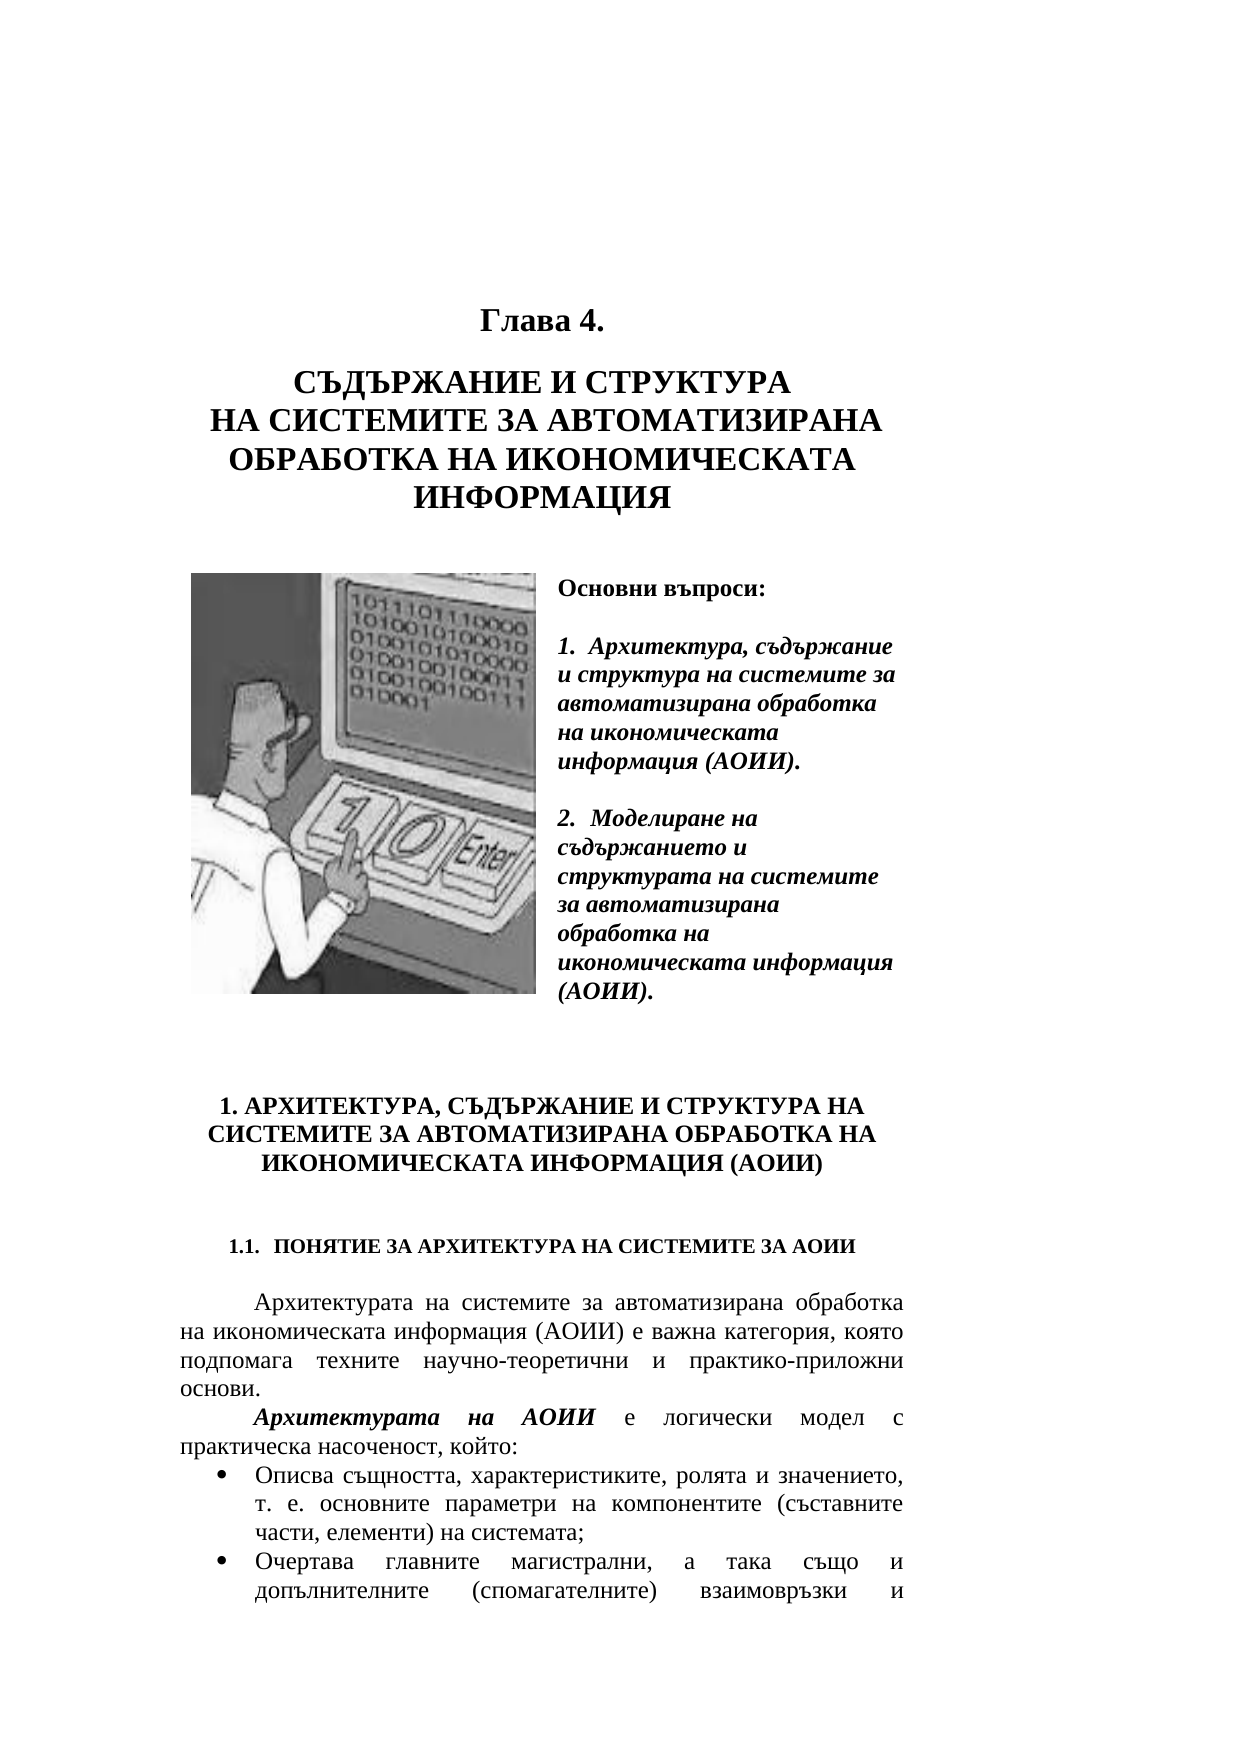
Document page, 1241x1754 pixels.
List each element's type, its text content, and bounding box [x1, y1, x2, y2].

text 1.1. ПОНЯТИЕ ЗА АРХИТЕКТУРА НА СИСТЕМИТЕ ЗА АОИИ [180, 1234, 904, 1258]
text Глава 4. [180, 300, 904, 338]
text 1. АРХИТЕКТУРА, СЪДЪРЖАНИЕ И СТРУКТУРА НА СИСТЕМИТЕ ЗА АВТОМАТИЗИРАНА ОБРАБОТКА НА ИКОНОМИЧЕСКАТА ИНФОРМАЦИЯ (АОИИ) [180, 1091, 904, 1177]
list Описва същността, характеристиките, ролята и значението, т. е. основните параметри на компонентите (съставните части, елементи) на системата; [217, 1460, 904, 1546]
text Архитектурата на АОИИ е логически модел с практическа насоченост, който: [180, 1402, 904, 1460]
picture [191, 573, 536, 994]
text СЪДЪРЖАНИЕ И СТРУКТУРА НА СИСТЕМИТЕ ЗА АВТОМАТИЗИРАНА ОБРАБОТКА НА ИКОНОМИЧЕСКАТА ИНФОРМАЦИЯ [180, 362, 904, 516]
text Архитектурата на системите за автоматизирана обработка на икономическата информация (АОИИ) е важна категория, която подпомага техните научно-теоретични и практико-приложни основи. [180, 1287, 904, 1402]
table_header Основни въпроси: 1. Архитектура, съдържание и структура на системите за автоматизирана обработка на икономическата информация (АОИИ). 2. Моделиране на съдържанието и структурата на системите за автоматизирана обработка на икономическата информация (АОИИ). [546, 573, 916, 1033]
table_header [180, 573, 546, 1033]
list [217, 1546, 904, 1603]
